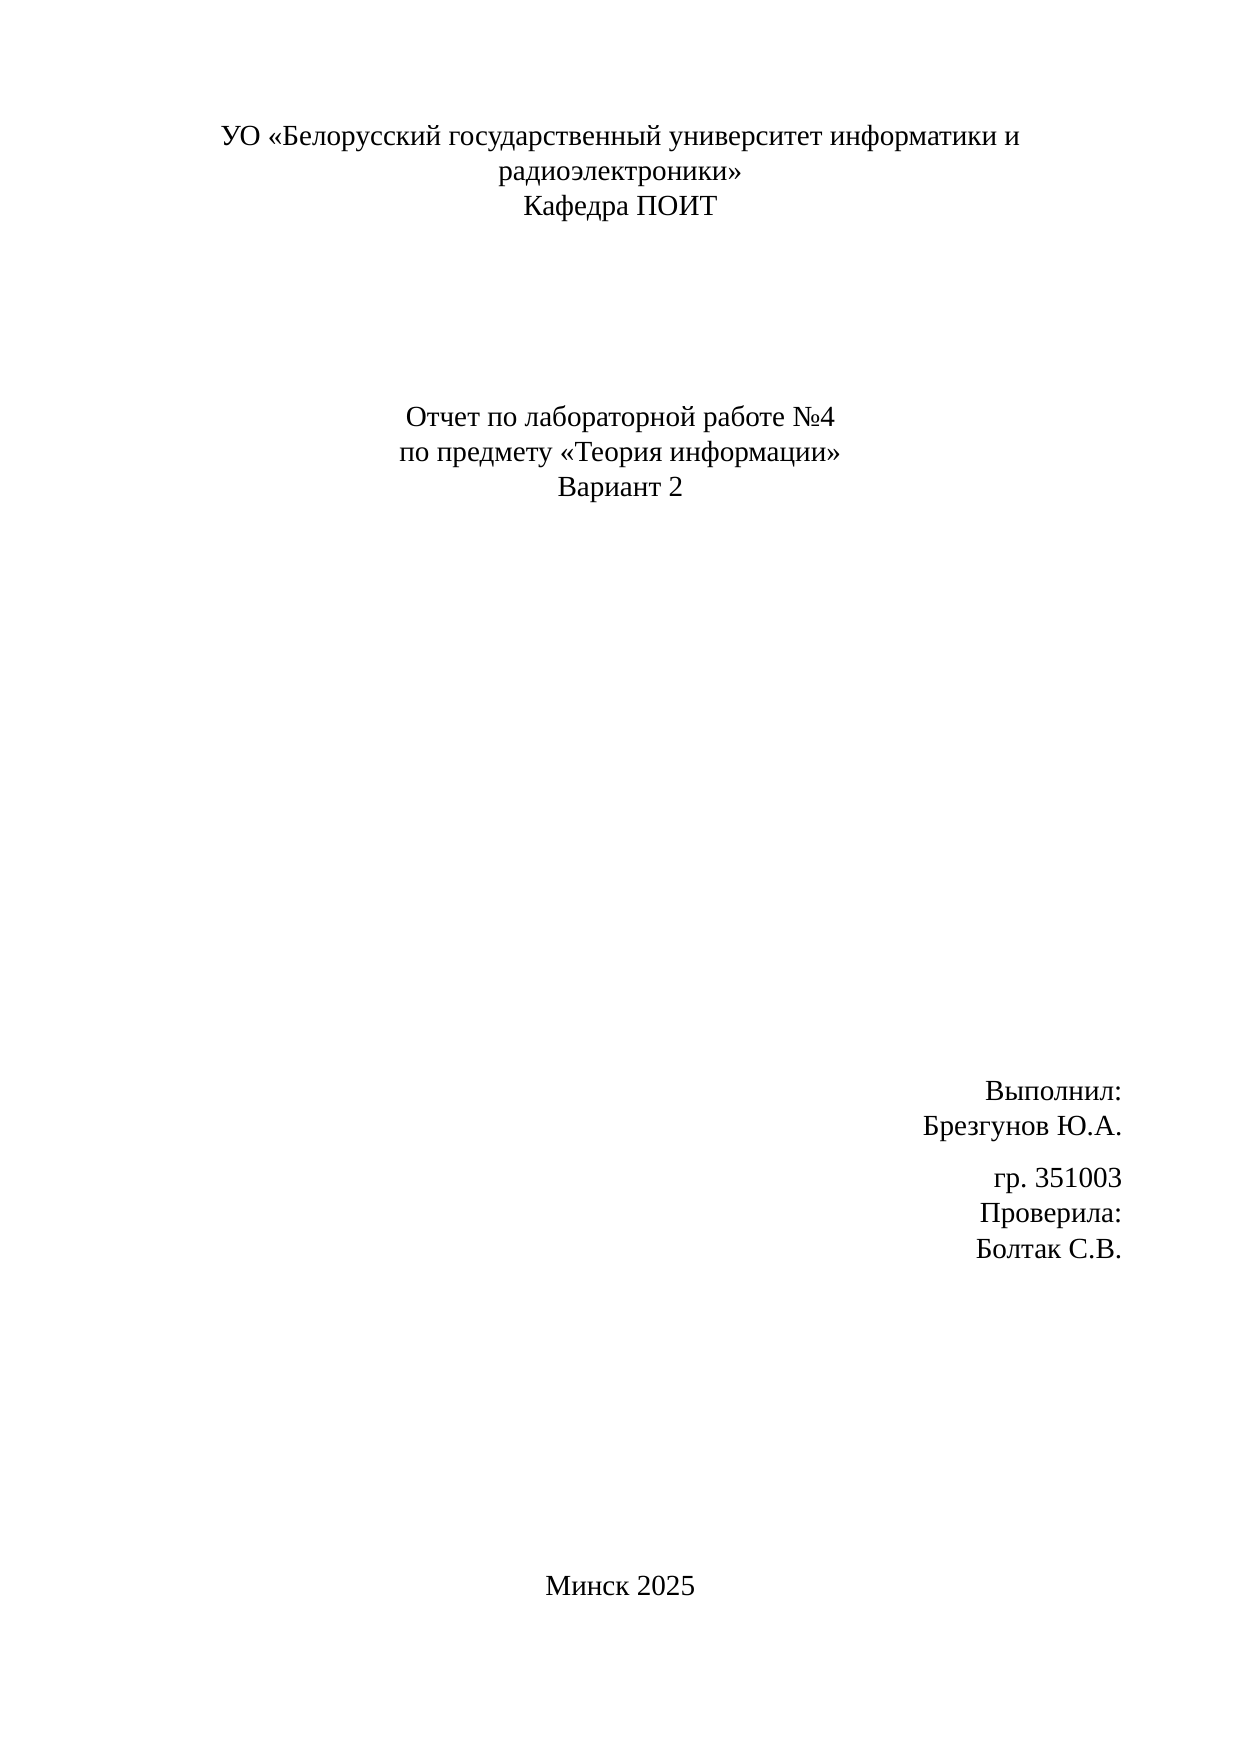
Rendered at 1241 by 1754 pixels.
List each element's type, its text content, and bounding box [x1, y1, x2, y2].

text Отчет по лабораторной работе №4 [118, 399, 1122, 433]
text Минск 2025 [118, 1568, 1122, 1601]
text Болтак С.В. [118, 1231, 1122, 1264]
text Выполнил: [118, 1073, 1122, 1107]
text Вариант 2 [118, 469, 1122, 503]
text по предмету «Теория информации» [118, 434, 1122, 468]
text гр. 351003 [118, 1160, 1122, 1194]
text Брезгунов Ю.А. [118, 1108, 1122, 1142]
text Кафедра ПОИТ [118, 188, 1122, 222]
text УО «Белорусский государственный университет информатики и радиоэлектроники» [118, 118, 1122, 187]
text Проверила: [118, 1196, 1122, 1229]
